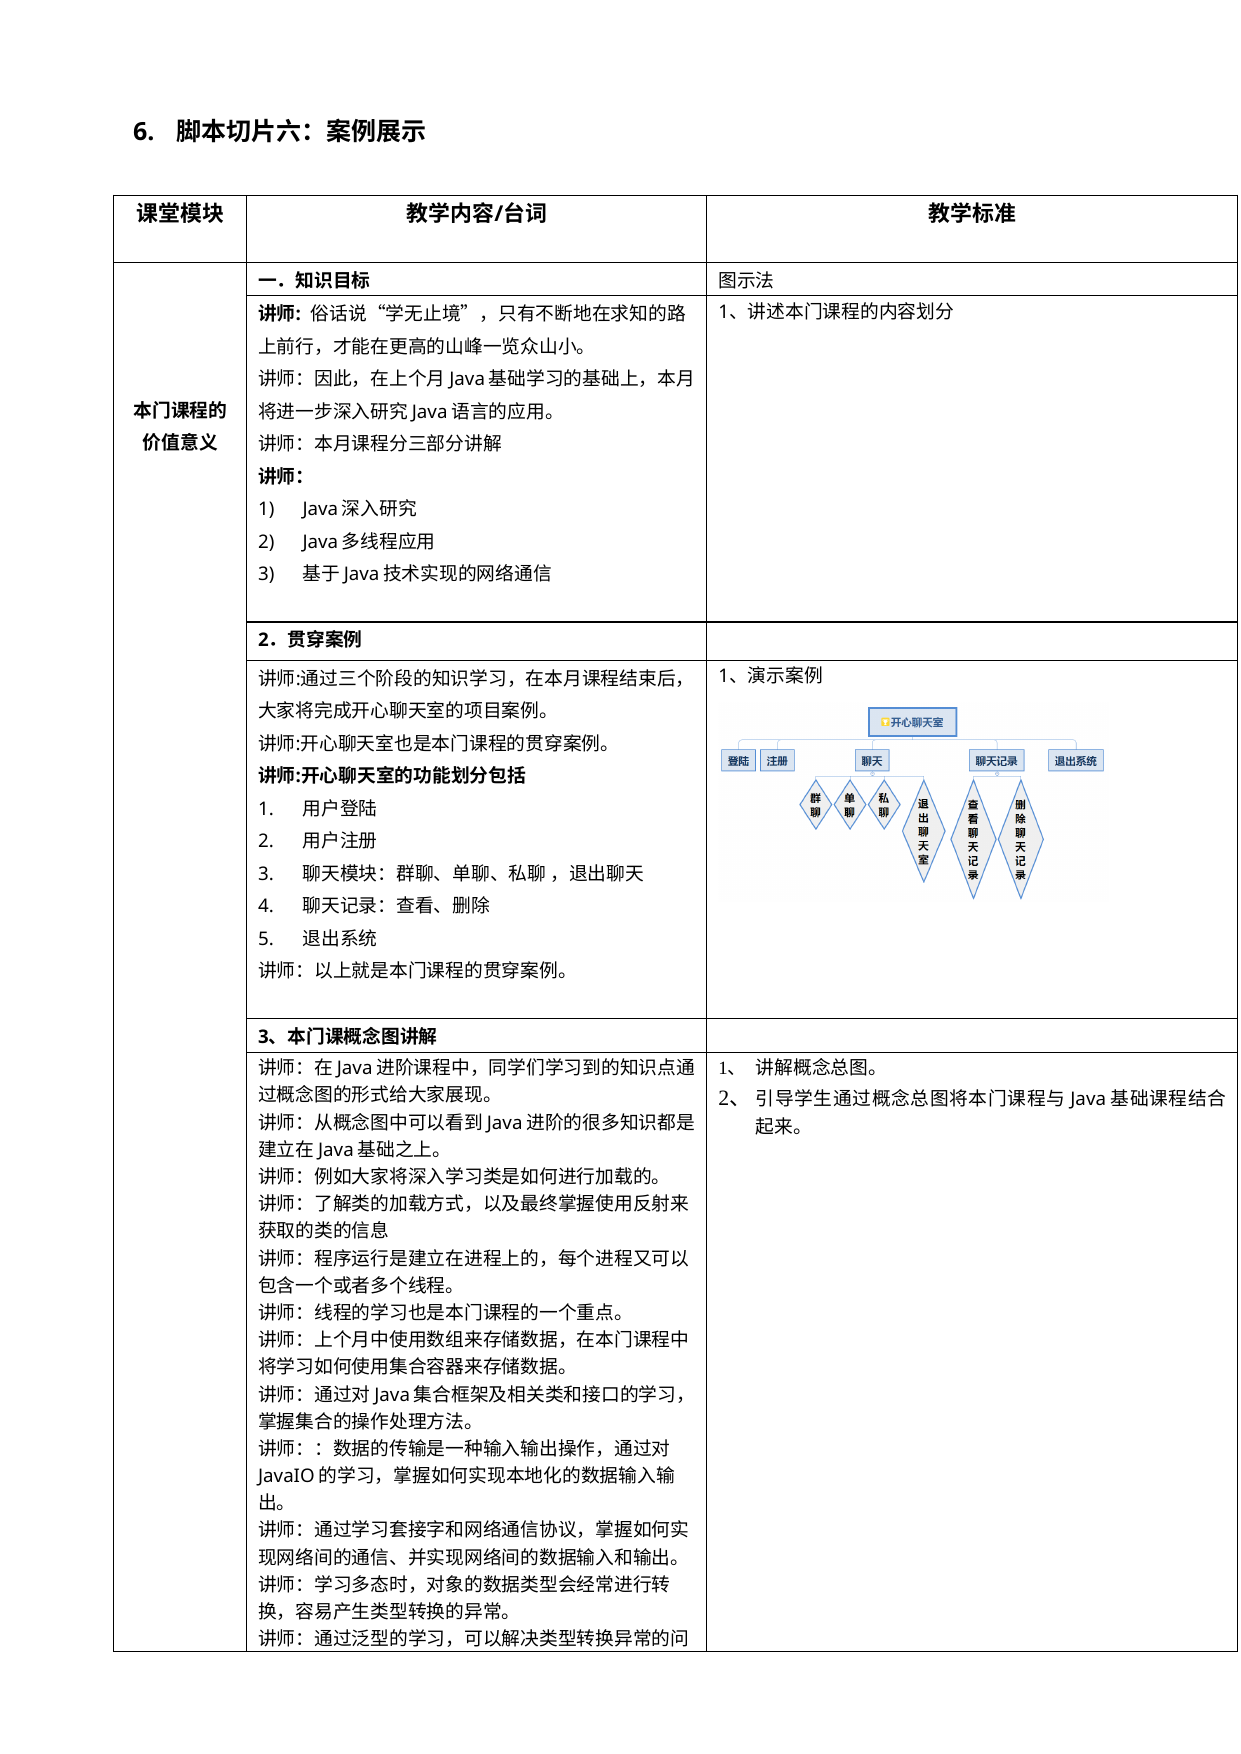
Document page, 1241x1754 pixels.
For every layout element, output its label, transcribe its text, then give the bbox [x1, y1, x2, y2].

table_cell [707, 623, 1237, 660]
list 脚本切片六：案例展示 [133, 97, 1152, 162]
table_header 教学内容/台词 [247, 196, 706, 262]
picture [718, 702, 1109, 902]
table_cell 3、本门课概念图讲解 [247, 1019, 706, 1052]
table_cell 一．知识目标 [247, 263, 706, 295]
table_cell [707, 1053, 1237, 1651]
table_cell 讲述本门课程的内容划分 [707, 296, 1237, 621]
table_cell 本门课程的价值意义 [114, 263, 246, 1651]
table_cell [247, 1053, 706, 1651]
table_cell [707, 1019, 1237, 1052]
table_cell 2．贯穿案例 [247, 623, 706, 660]
table_header 教学标准 [707, 196, 1237, 262]
table_cell 讲师: 俗话说“学无止境”，只有不断地在求知的路上前行，才能在更高的山峰一览众山小。 讲师：因此，在上个月Java基础学习的基础上，本月将进一步深入研究Java语言的应用。 讲师：本月课程分三部分讲解 讲师： Java深入研究 Java多线程应用 基于Java技术实现的网络通信 [247, 296, 706, 621]
table_cell 讲师:通过三个阶段的知识学习，在本月课程结束后，大家将完成开心聊天室的项目案例。 讲师:开心聊天室也是本门课程的贯穿案例。 讲师:开心聊天室的功能划分包括 用户登陆 用户注册 聊天模块：群聊、单聊、私聊 ，退出聊天 聊天记录：查看、删除 退出系统 讲师：以上就是本门课程的贯穿案例。 [247, 661, 706, 1018]
table_cell 图示法 [707, 263, 1237, 295]
table_cell 演示案例 [707, 661, 1237, 1018]
table_header 课堂模块 [114, 196, 246, 262]
